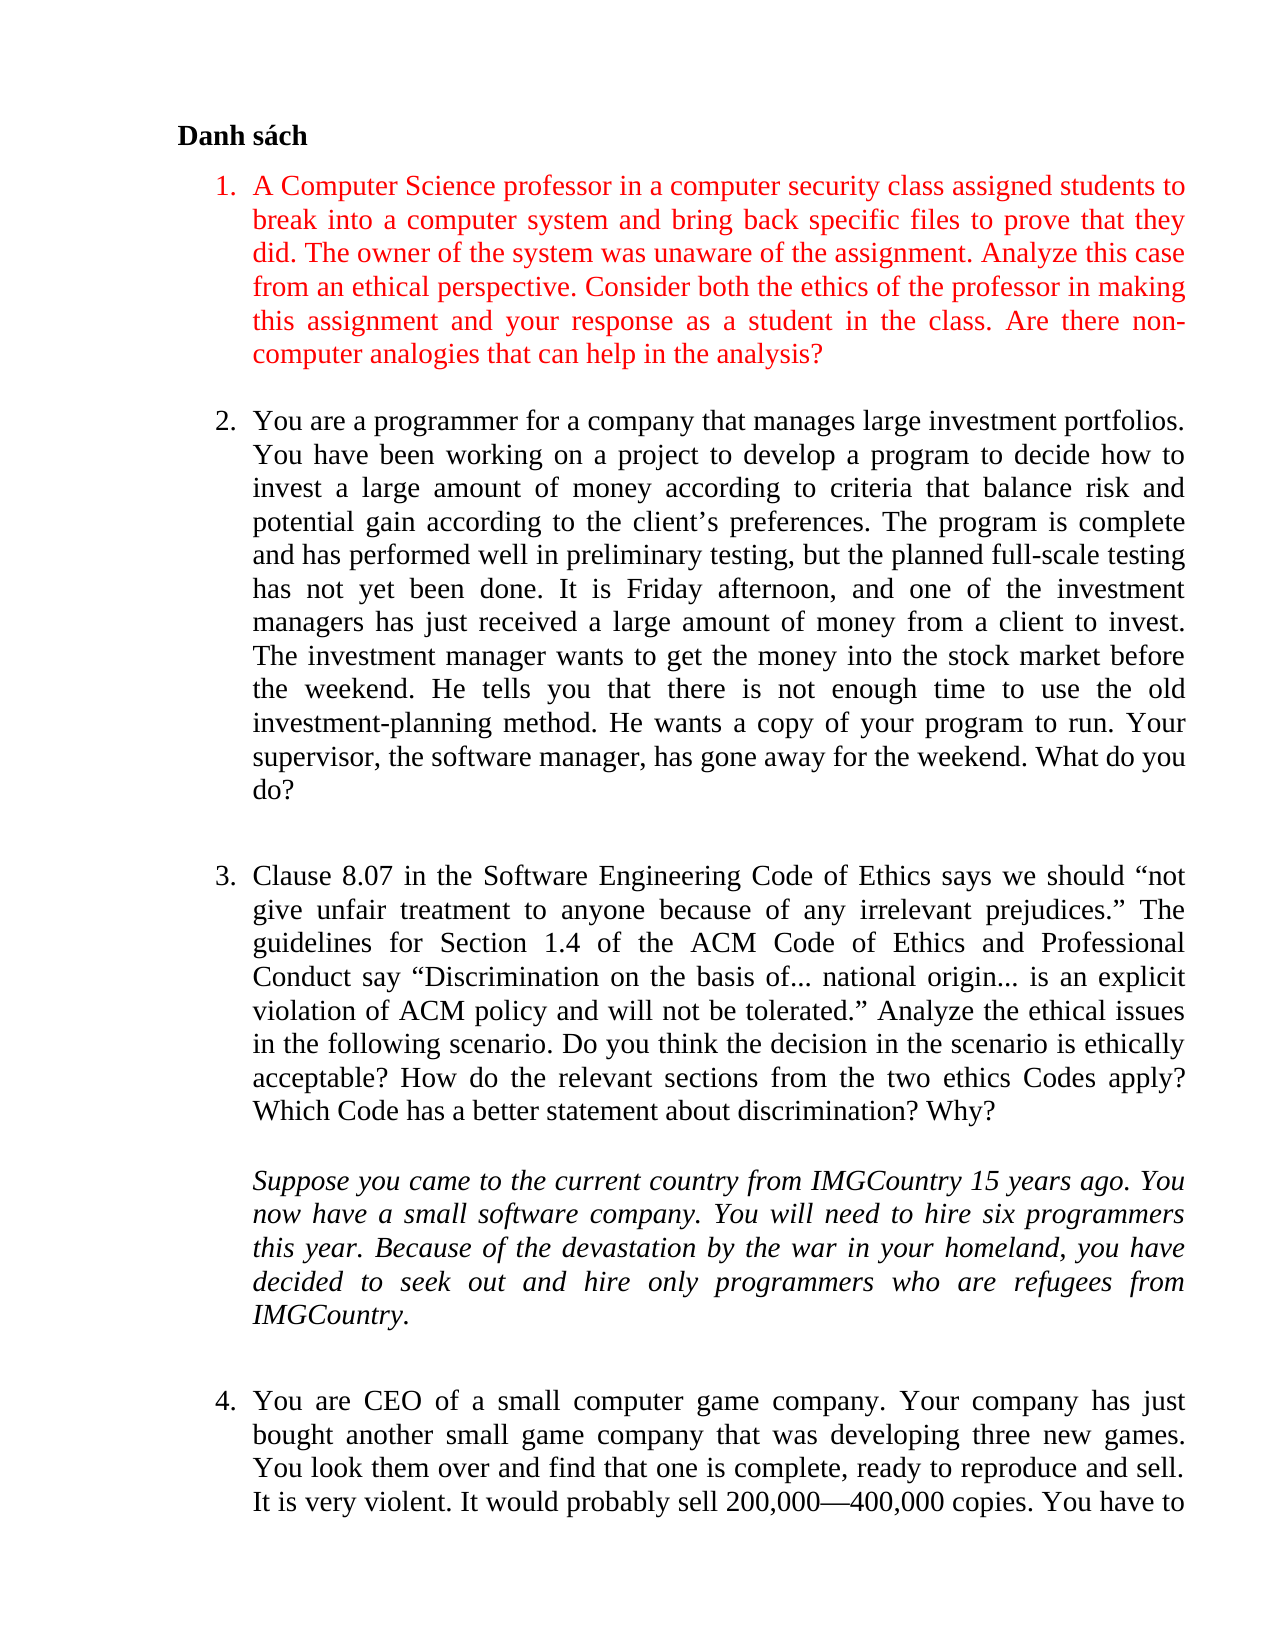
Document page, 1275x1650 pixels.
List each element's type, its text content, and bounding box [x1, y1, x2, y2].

list A Computer Science professor in a computer security class assigned students to break into a computer system and bring back specific files to prove that they did. The owner of the system was unaware of the assignment. Analyze this case from an ethical perspective. Consider both the ethics of the professor in making this assignment and your response as a student in the class. Are there non-computer analogies that can help in the analysis? [215, 168, 1186, 370]
list Clause 8.07 in the Software Engineering Code of Ethics says we should “not give unfair treatment to anyone because of any irrelevant prejudices.” The guidelines for Section 1.4 of the ACM Code of Ethics and Professional Conduct say “Discrimination on the basis of... national origin... is an explicit violation of ACM policy and will not be tolerated.” Analyze the ethical issues in the following scenario. Do you think the decision in the scenario is ethically acceptable? How do the relevant sections from the two ethics Codes apply? Which Code has a better statement about discrimination? Why? [215, 858, 1186, 1127]
text Danh sách [177, 118, 1186, 152]
list Suppose you came to the current country from IMGCountry 15 years ago. You now have a small software company. You will need to hire six programmers this year. Because of the devastation by the war in your homeland, you have decided to seek out and hire only programmers who are refugees from IMGCountry. [252, 1163, 1186, 1331]
list You are a programmer for a company that manages large investment portfolios. You have been working on a project to develop a program to decide how to invest a large amount of money according to criteria that balance risk and potential gain according to the client’s preferences. The program is complete and has performed well in preliminary testing, but the planned full-scale testing has not yet been done. It is Friday afternoon, and one of the investment managers has just received a large amount of money from a client to invest. The investment manager wants to get the money into the stock market before the weekend. He tells you that there is not enough time to use the old investment-planning method. He wants a copy of your program to run. Your supervisor, the software manager, has gone away for the weekend. What do you do? [215, 403, 1186, 806]
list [215, 1383, 1186, 1518]
